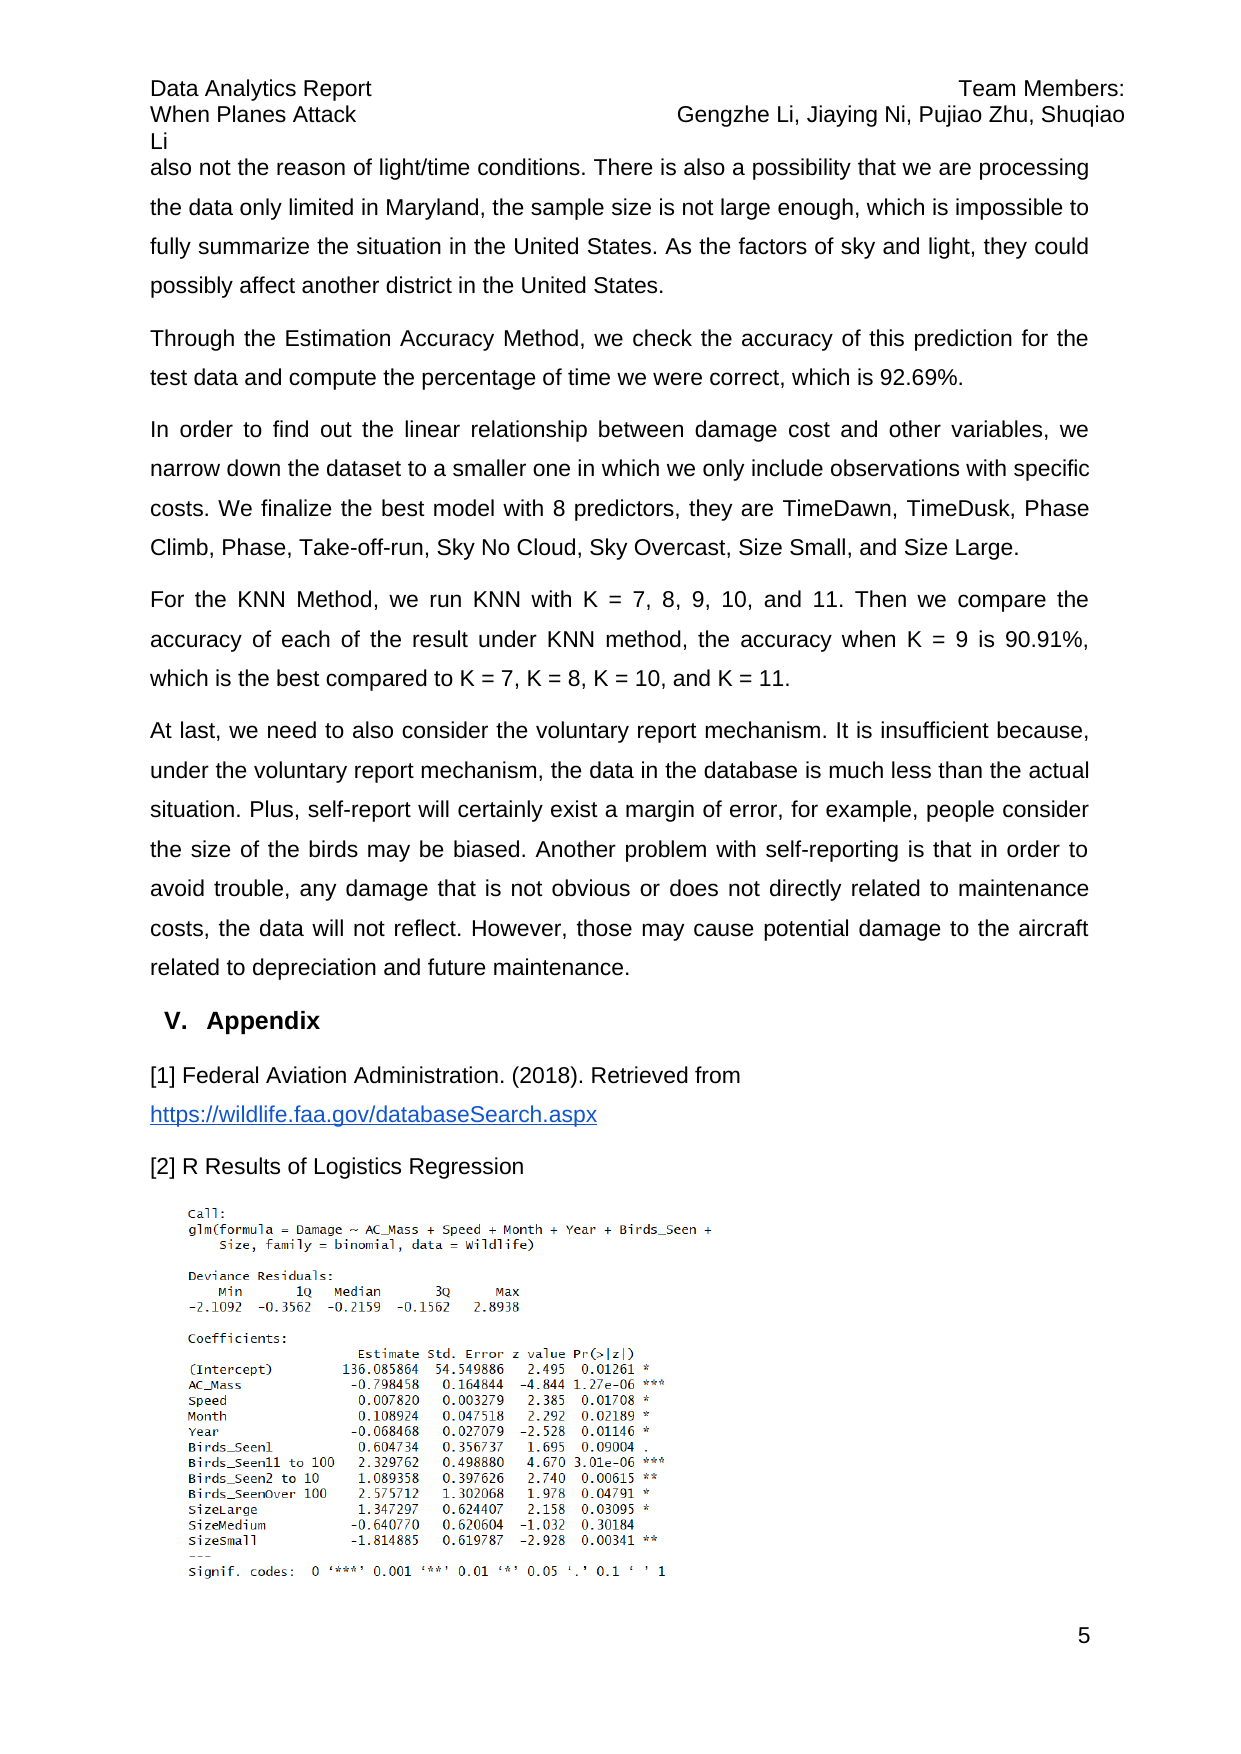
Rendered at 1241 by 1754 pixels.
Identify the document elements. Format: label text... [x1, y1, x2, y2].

picture [185, 1198, 734, 1588]
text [150, 154, 1090, 299]
text At last, we need to also consider the voluntary report mechanism. It is insufficient because, under the voluntary report mechanism, the data in the database is much less than the actual situation. Plus, self-report will certainly exist a margin of error, for example, people consider the size of the birds may be biased. Another problem with self-reporting is that in order to avoid trouble, any damage that is not obvious or does not directly related to maintenance costs, the data will not reflect. However, those may cause potential damage to the aircraft related to depreciation and future maintenance. [150, 717, 1090, 981]
text [2] R Results of Logistics Regression [150, 1153, 1090, 1179]
text [1] Federal Aviation Administration. (2018). Retrieved from https://wildlife.faa.gov/databaseSearch.aspx [150, 1062, 1090, 1128]
text For the KNN Method, we run KNN with K = 7, 8, 9, 10, and 11. Then we compare the accuracy of each of the result under KNN method, the accuracy when K = 9 is 90.91%, which is the best compared to K = 7, K = 8, K = 10, and K = 11. [150, 586, 1090, 692]
text Through the Estimation Accuracy Method, we check the accuracy of this prediction for the test data and compute the percentage of time we were correct, which is 92.69%. [150, 324, 1090, 390]
list Appendix [187, 1006, 1090, 1035]
text In order to find out the linear relationship between damage cost and other variables, we narrow down the dataset to a smaller one in which we only include observations with specific costs. We finalize the best model with 8 predictors, they are TimeDawn, TimeDusk, Phase Climb, Phase, Take-off-run, Sky No Cloud, Sky Overcast, Size Small, and Size Large. [150, 416, 1090, 561]
